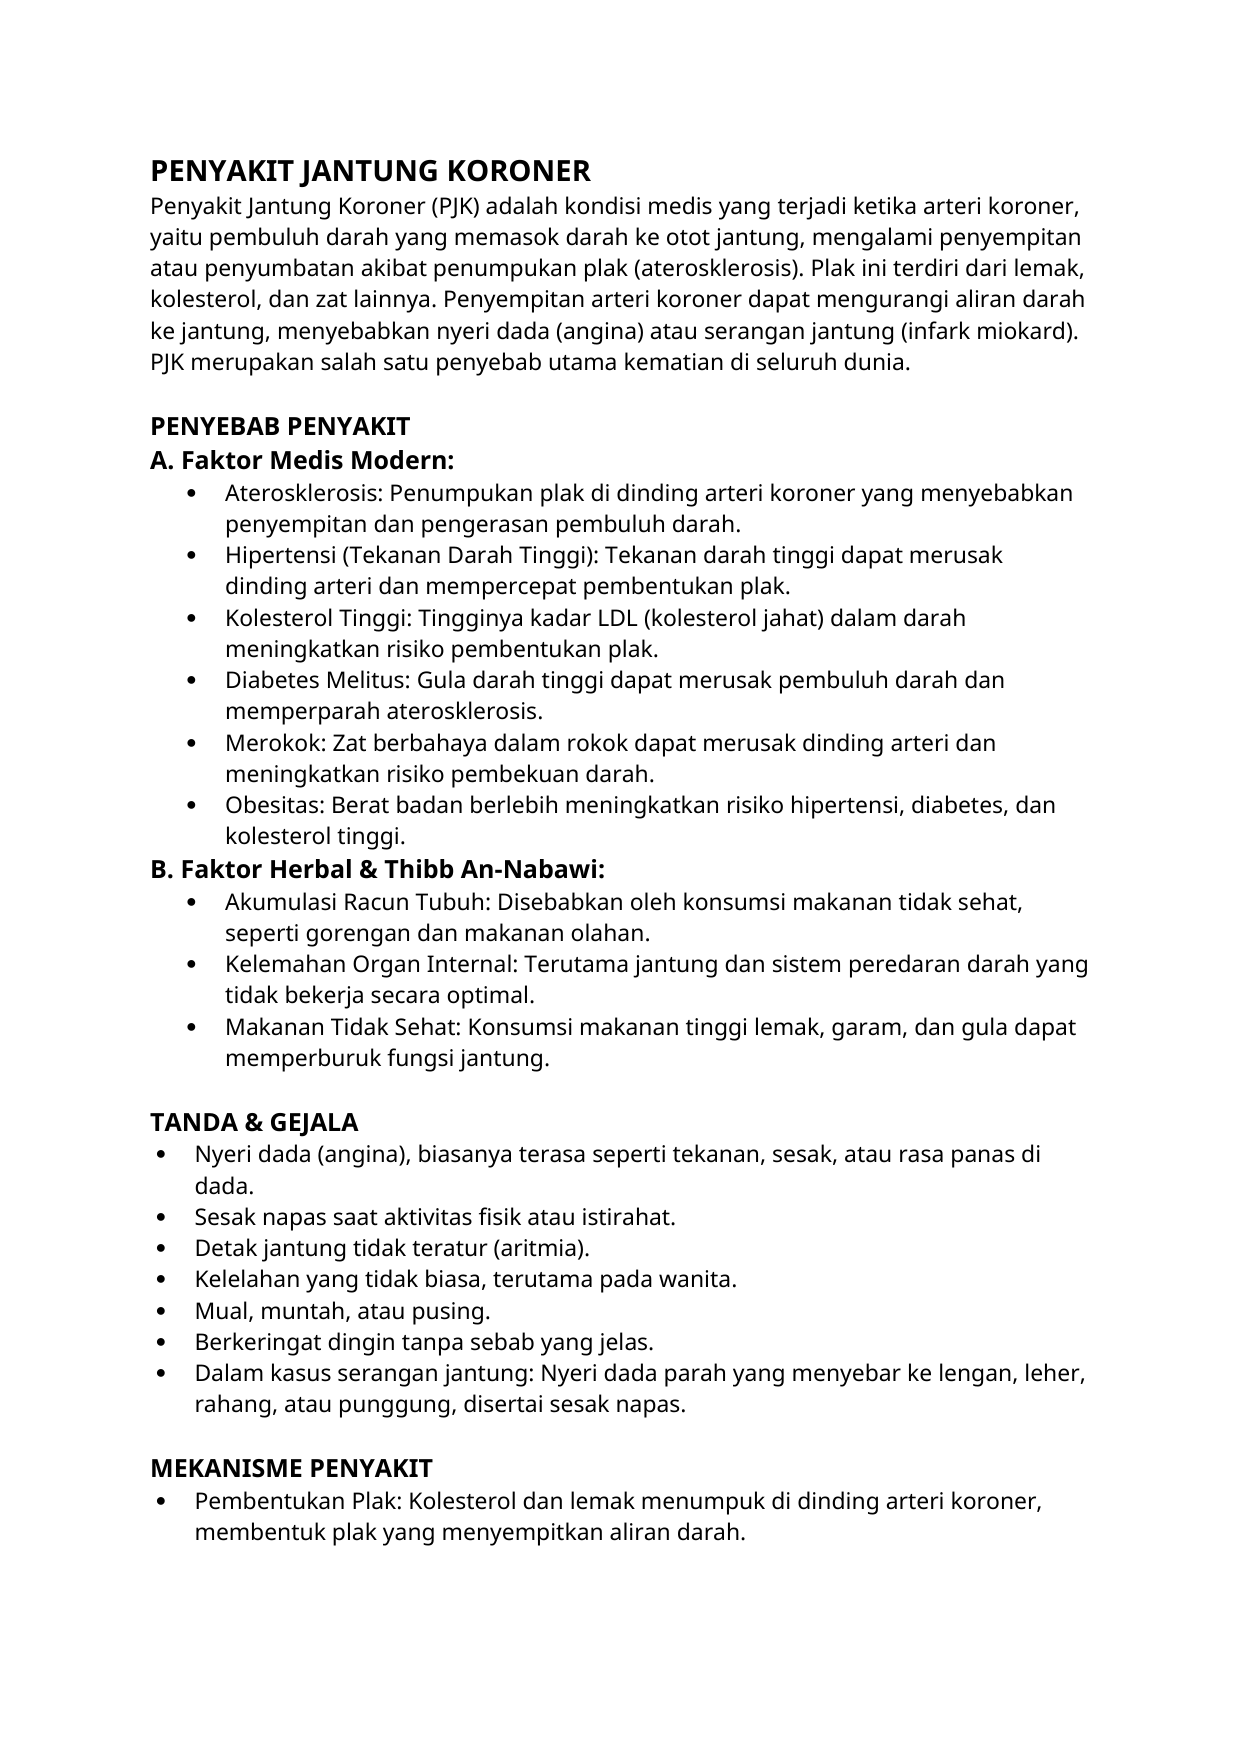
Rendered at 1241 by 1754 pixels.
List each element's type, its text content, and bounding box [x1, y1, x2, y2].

list Kolesterol Tinggi: Tingginya kadar LDL (kolesterol jahat) dalam darah meningkatkan risiko pembentukan plak. [187, 602, 1090, 664]
list Makanan Tidak Sehat: Konsumsi makanan tinggi lemak, garam, dan gula dapat memperburuk fungsi jantung. [187, 1011, 1090, 1073]
list Hipertensi (Tekanan Darah Tinggi): Tekanan darah tinggi dapat merusak dinding arteri dan mempercepat pembentukan plak. [187, 539, 1090, 602]
list Nyeri dada (angina), biasanya terasa seperti tekanan, sesak, atau rasa panas di dada. [157, 1138, 1090, 1201]
list Mual, muntah, atau pusing. [157, 1295, 1090, 1326]
text Penyakit Jantung Koroner (PJK) adalah kondisi medis yang terjadi ketika arteri koroner, yaitu pembuluh darah yang memasok darah ke otot jantung, mengalami penyempitan atau penyumbatan akibat penumpukan plak (aterosklerosis). Plak ini terdiri dari lemak, kolesterol, dan zat lainnya. Penyempitan arteri koroner dapat mengurangi aliran darah ke jantung, menyebabkan nyeri dada (angina) atau serangan jantung (infark miokard). PJK merupakan salah satu penyebab utama kematian di seluruh dunia. [150, 190, 1090, 377]
list Detak jantung tidak teratur (aritmia). [157, 1232, 1090, 1263]
text PENYEBAB PENYAKIT [150, 408, 1090, 442]
list Diabetes Melitus: Gula darah tinggi dapat merusak pembuluh darah dan memperparah aterosklerosis. [187, 664, 1090, 727]
list Dalam kasus serangan jantung: Nyeri dada parah yang menyebar ke lengan, leher, rahang, atau punggung, disertai sesak napas. [157, 1357, 1090, 1420]
list Berkeringat dingin tanpa sebab yang jelas. [157, 1326, 1090, 1357]
text B. Faktor Herbal & Thibb An-Nabawi: [150, 852, 1090, 886]
list Akumulasi Racun Tubuh: Disebabkan oleh konsumsi makanan tidak sehat, seperti gorengan dan makanan olahan. [187, 886, 1090, 948]
text A. Faktor Medis Modern: [150, 442, 1090, 477]
text TANDA & GEJALA [150, 1104, 1090, 1138]
list Pembentukan Plak: Kolesterol dan lemak menumpuk di dinding arteri koroner, membentuk plak yang menyempitkan aliran darah. [157, 1485, 1090, 1547]
list Kelelahan yang tidak biasa, terutama pada wanita. [157, 1263, 1090, 1295]
list Merokok: Zat berbahaya dalam rokok dapat merusak dinding arteri dan meningkatkan risiko pembekuan darah. [187, 727, 1090, 789]
text Penyakit Jantung Koroner [150, 150, 1090, 190]
text MEKANISME PENYAKIT [150, 1451, 1090, 1485]
list Aterosklerosis: Penumpukan plak di dinding arteri koroner yang menyebabkan penyempitan dan pengerasan pembuluh darah. [187, 477, 1090, 539]
list Sesak napas saat aktivitas fisik atau istirahat. [157, 1201, 1090, 1232]
list Obesitas: Berat badan berlebih meningkatkan risiko hipertensi, diabetes, dan kolesterol tinggi. [187, 789, 1090, 852]
list Kelemahan Organ Internal: Terutama jantung dan sistem peredaran darah yang tidak bekerja secara optimal. [187, 948, 1090, 1011]
